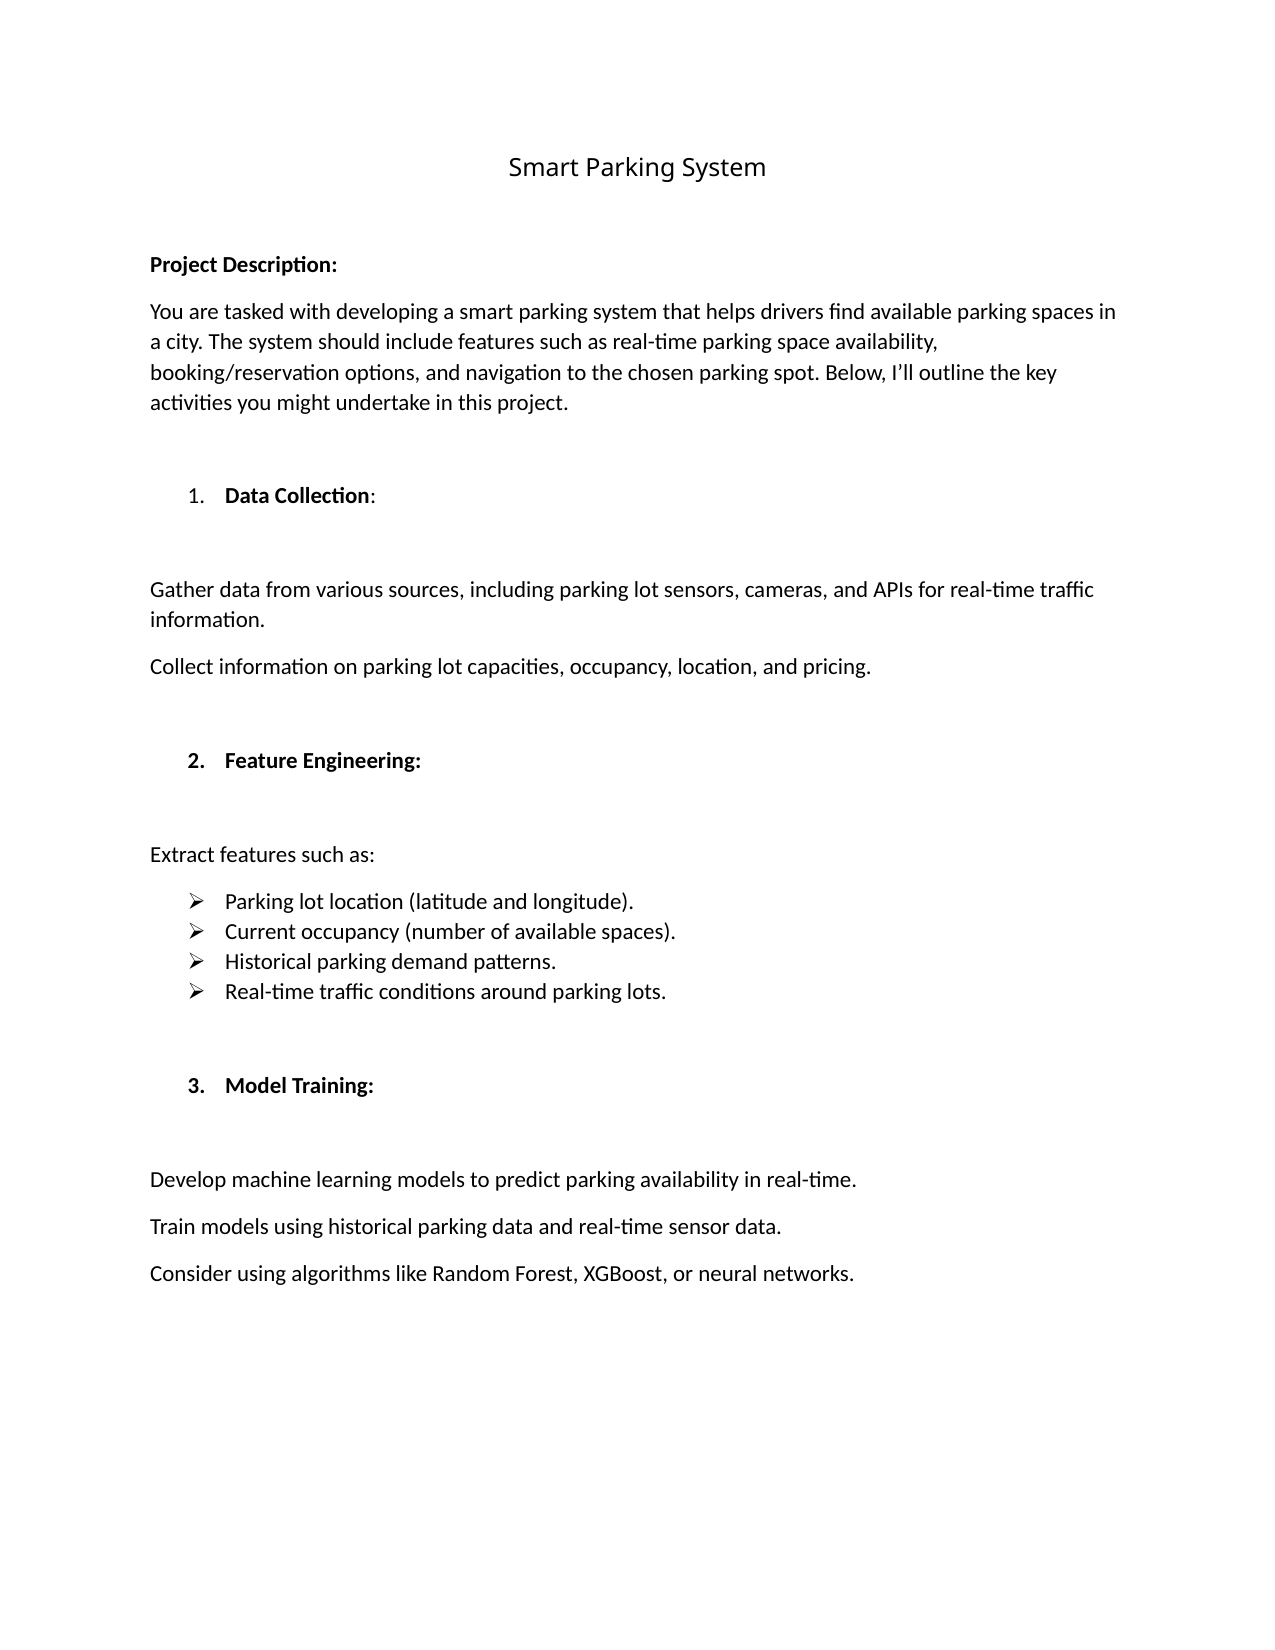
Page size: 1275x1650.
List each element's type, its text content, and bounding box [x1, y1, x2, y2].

text You are tasked with developing a smart parking system that helps drivers find available parking spaces in a city. The system should include features such as real-time parking space availability, booking/reservation options, and navigation to the chosen parking spot. Below, I’ll outline the key activities you might undertake in this project. [150, 297, 1125, 416]
text Develop machine learning models to predict parking availability in real-time. [150, 1165, 1125, 1193]
text Train models using historical parking data and real-time sensor data. [150, 1212, 1125, 1240]
list Data Collection: [187, 482, 1125, 509]
list Real-time traffic conditions around parking lots. [187, 977, 1125, 1005]
list Feature Engineering: [187, 746, 1125, 774]
text Extract features such as: [150, 840, 1125, 868]
list Historical parking demand patterns. [187, 947, 1125, 975]
list Parking lot location (latitude and longitude). [187, 887, 1125, 915]
text Consider using algorithms like Random Forest, XGBoost, or neural networks. [150, 1259, 1125, 1287]
text Project Description: [150, 250, 1125, 278]
list Model Training: [187, 1071, 1125, 1099]
text Gather data from various sources, including parking lot sensors, cameras, and APIs for real-time traffic information. [150, 575, 1125, 633]
text Smart Parking System [150, 150, 1125, 184]
text Collect information on parking lot capacities, occupancy, location, and pricing. [150, 652, 1125, 680]
list Current occupancy (number of available spaces). [187, 917, 1125, 945]
